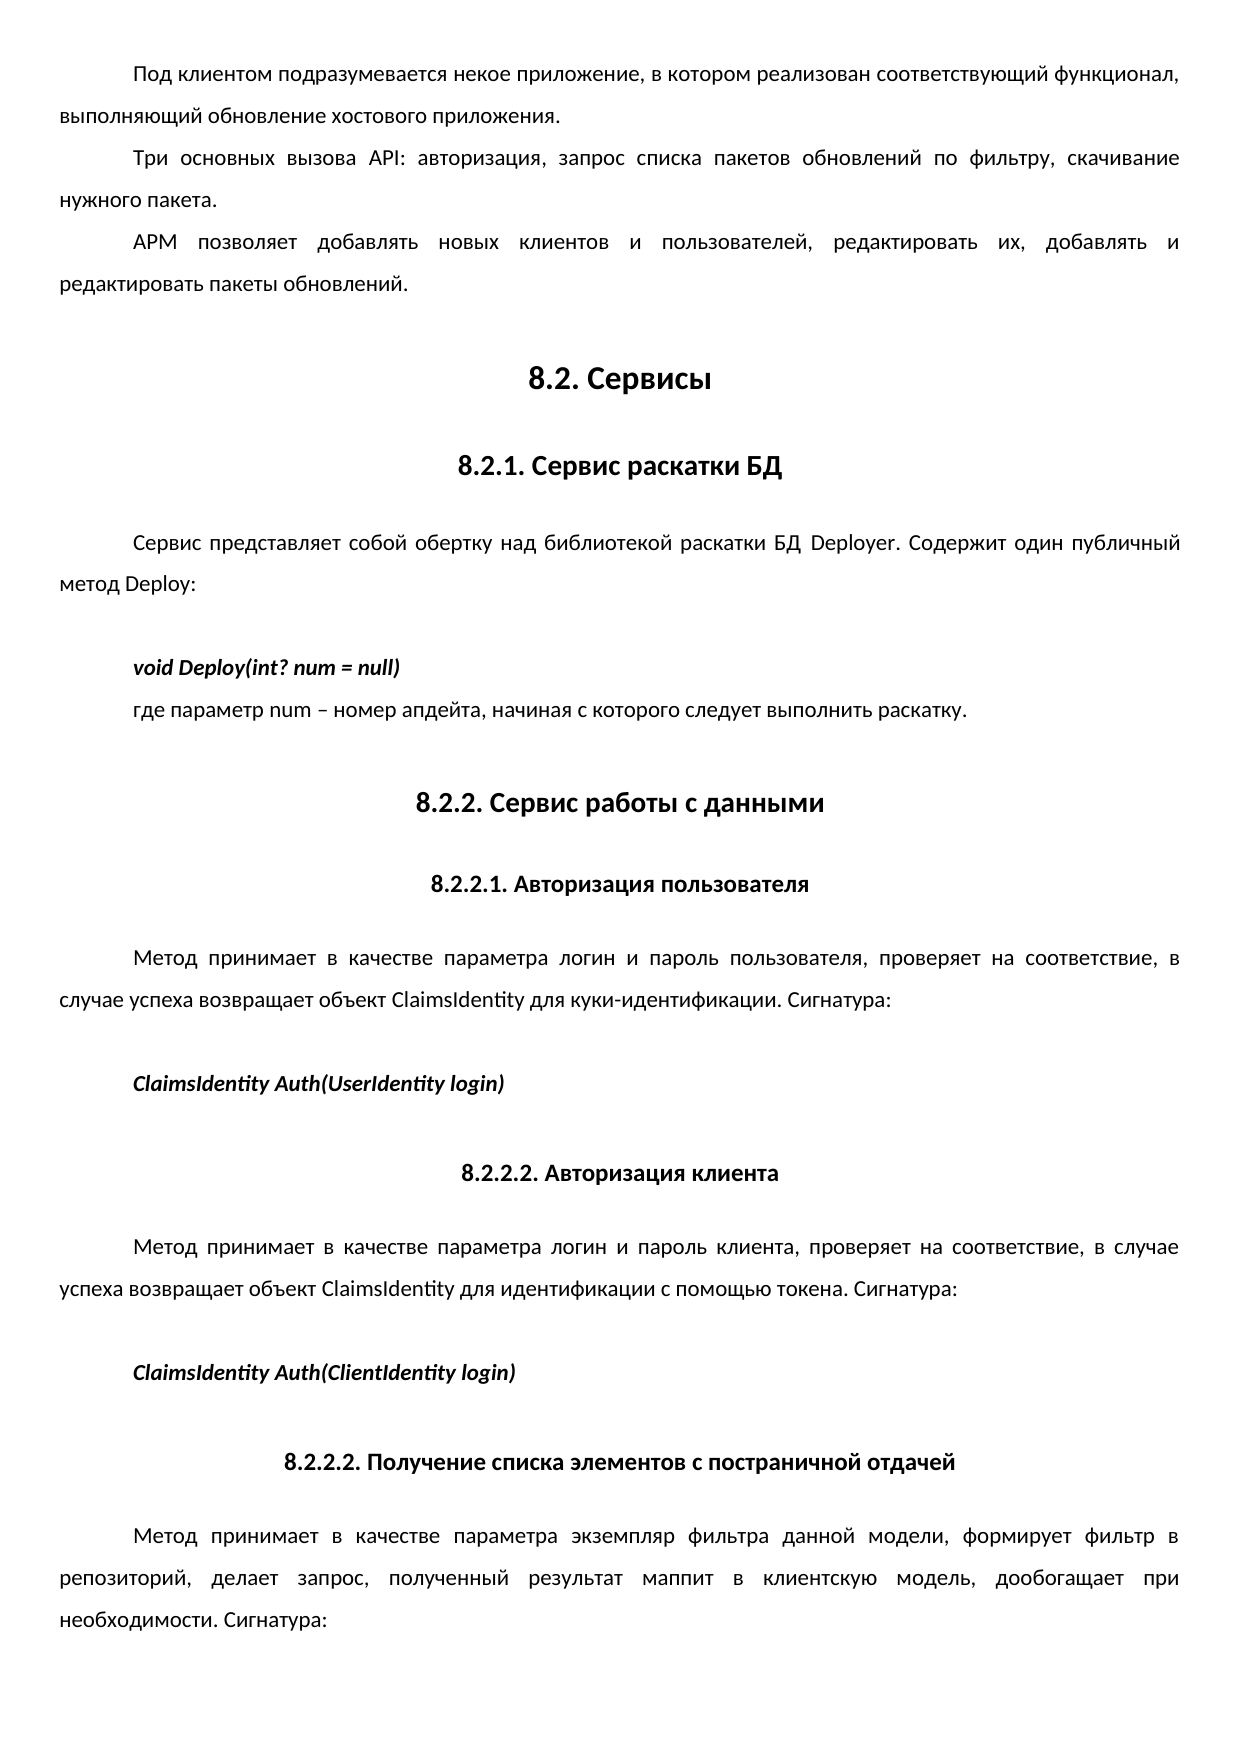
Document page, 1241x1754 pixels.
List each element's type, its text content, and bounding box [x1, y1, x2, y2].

text Метод принимает в качестве параметра экземпляр фильтра данной модели, формирует фильтр в репозиторий, делает запрос, полученный результат маппит в клиентскую модель, дообогащает при необходимости. Сигнатура: [59, 1521, 1181, 1633]
text АРМ позволяет добавлять новых клиентов и пользователей, редактировать их, добавлять и редактировать пакеты обновлений. [59, 227, 1181, 297]
text где параметр num – номер апдейта, начиная с которого следует выполнить раскатку. [59, 696, 1181, 723]
text Сервис представляет собой обертку над библиотекой раскатки БД Deployer. Содержит один публичный метод Deploy: [59, 528, 1181, 598]
subtitle 8.2. Сервисы [59, 357, 1181, 398]
subtitle 8.2.2.2. Получение списка элементов с постраничной отдачей [59, 1446, 1181, 1477]
text ClaimsIdentity Auth(ClientIdentity login) [59, 1358, 1181, 1386]
text ClaimsIdentity Auth(UserIdentity login) [59, 1069, 1181, 1097]
text Три основных вызова API: авторизация, запрос списка пакетов обновлений по фильтру, скачивание нужного пакета. [59, 143, 1181, 213]
subtitle 8.2.2.1. Авторизация пользователя [59, 868, 1181, 899]
text Под клиентом подразумевается некое приложение, в котором реализован соответствующий функционал, выполняющий обновление хостового приложения. [59, 59, 1181, 129]
subtitle 8.2.1. Сервис раскатки БД [59, 447, 1181, 483]
text Метод принимает в качестве параметра логин и пароль клиента, проверяет на соответствие, в случае успеха возвращает объект ClaimsIdentity для идентификации с помощью токена. Сигнатура: [59, 1232, 1181, 1302]
text void Deploy(int? num = null) [59, 653, 1181, 682]
subtitle 8.2.2. Сервис работы с данными [59, 784, 1181, 819]
text Метод принимает в качестве параметра логин и пароль пользователя, проверяет на соответствие, в случае успеха возвращает объект ClaimsIdentity для куки-идентификации. Сигнатура: [59, 943, 1181, 1013]
subtitle 8.2.2.2. Авторизация клиента [59, 1157, 1181, 1188]
